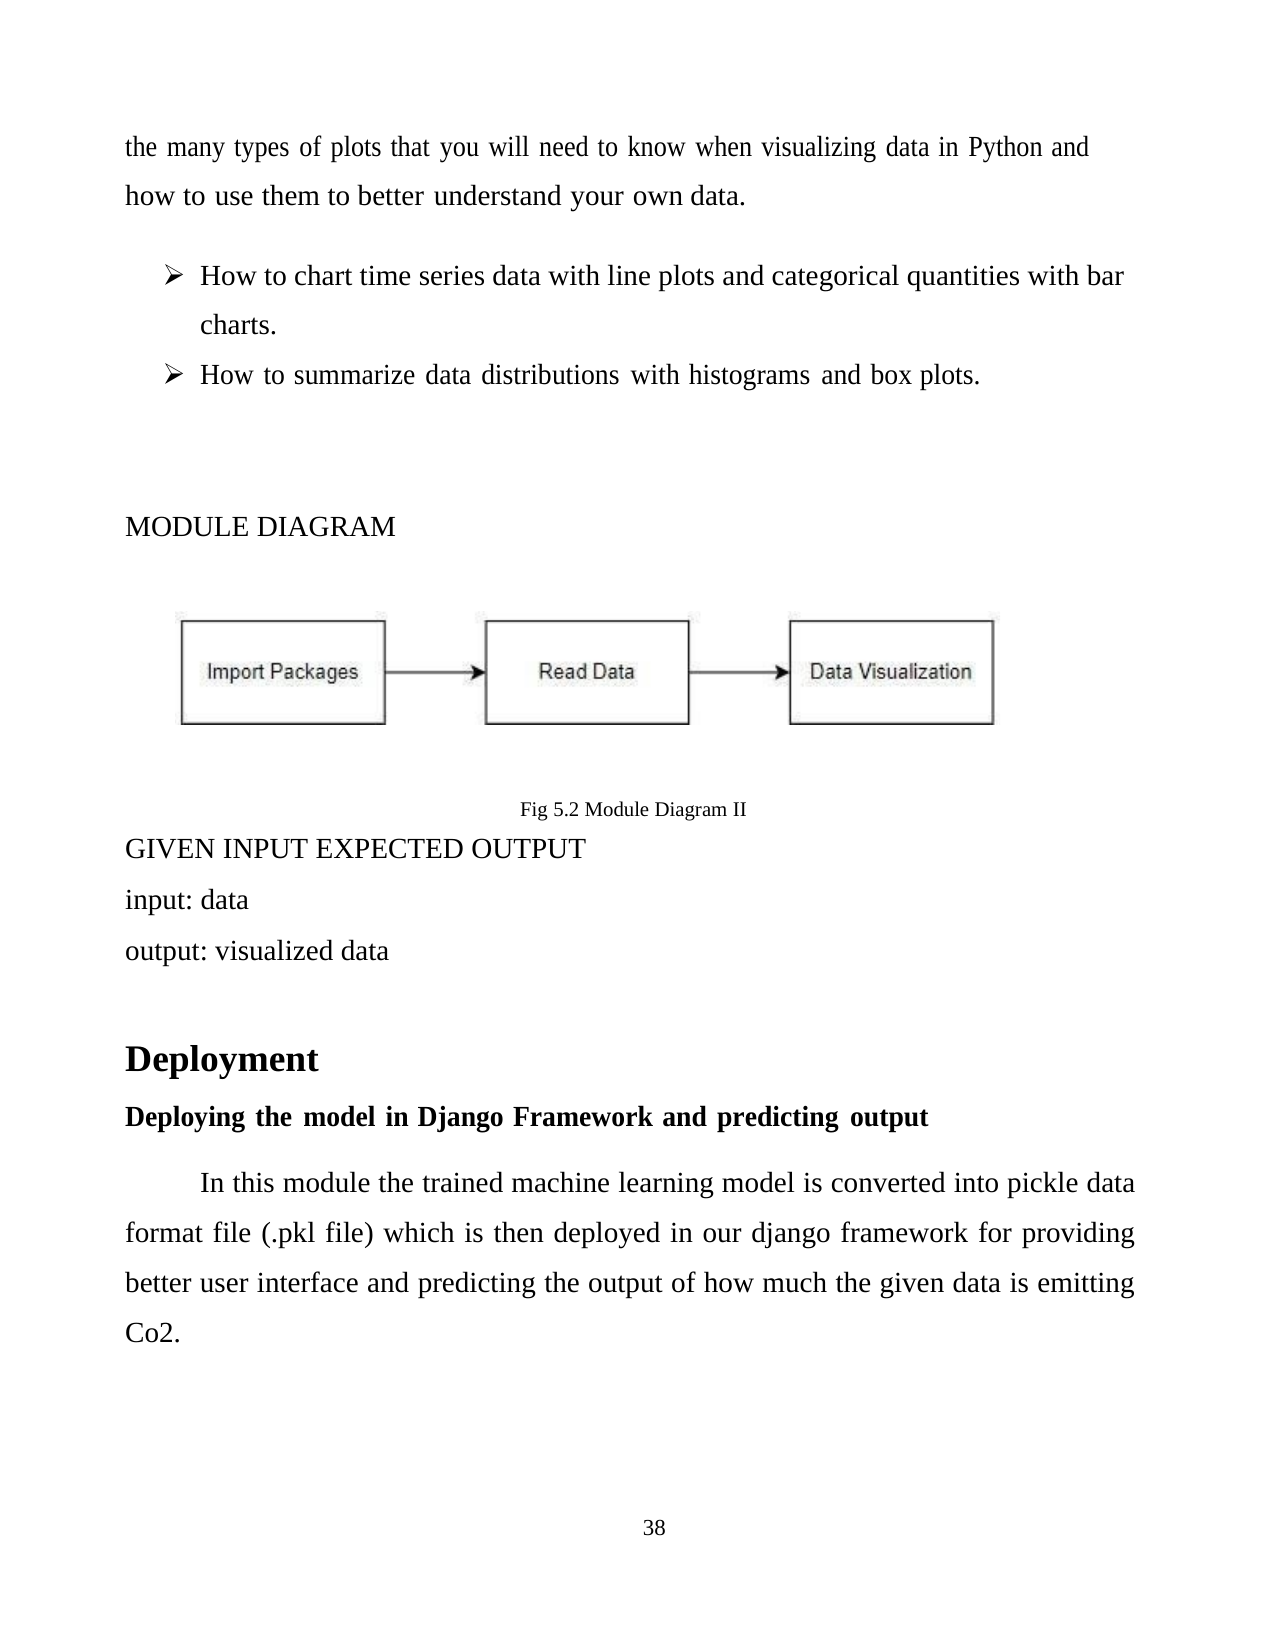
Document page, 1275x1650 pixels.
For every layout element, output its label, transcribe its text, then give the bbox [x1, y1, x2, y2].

list How to chart time series data with line plots and categorical quantities with bar charts. [162, 258, 1127, 341]
text MODULE DIAGRAM [125, 509, 1252, 542]
subtitle Deploying the model in Django Framework and predicting output [125, 1099, 1252, 1133]
subtitle Deployment [125, 1036, 1252, 1079]
list How to summarize data distributions with histograms and box plots. [162, 357, 1252, 391]
text input: data [125, 882, 1252, 916]
picture [175, 611, 1001, 725]
text GIVEN INPUT EXPECTED OUTPUT [125, 832, 1252, 865]
text In this module the trained machine learning model is converted into pickle data format file (.pkl file) which is then deployed in our django framework for providing better user interface and predicting the output of how much the given data is emitting Co2. [125, 1165, 1136, 1349]
text output: visualized data [125, 933, 1252, 966]
text Fig 5.2 Module Diagram II [124, 797, 1142, 821]
text the many types of plots that you will need to know when visualizing data in Python and how to use them to better understand your own data. [125, 129, 1100, 212]
